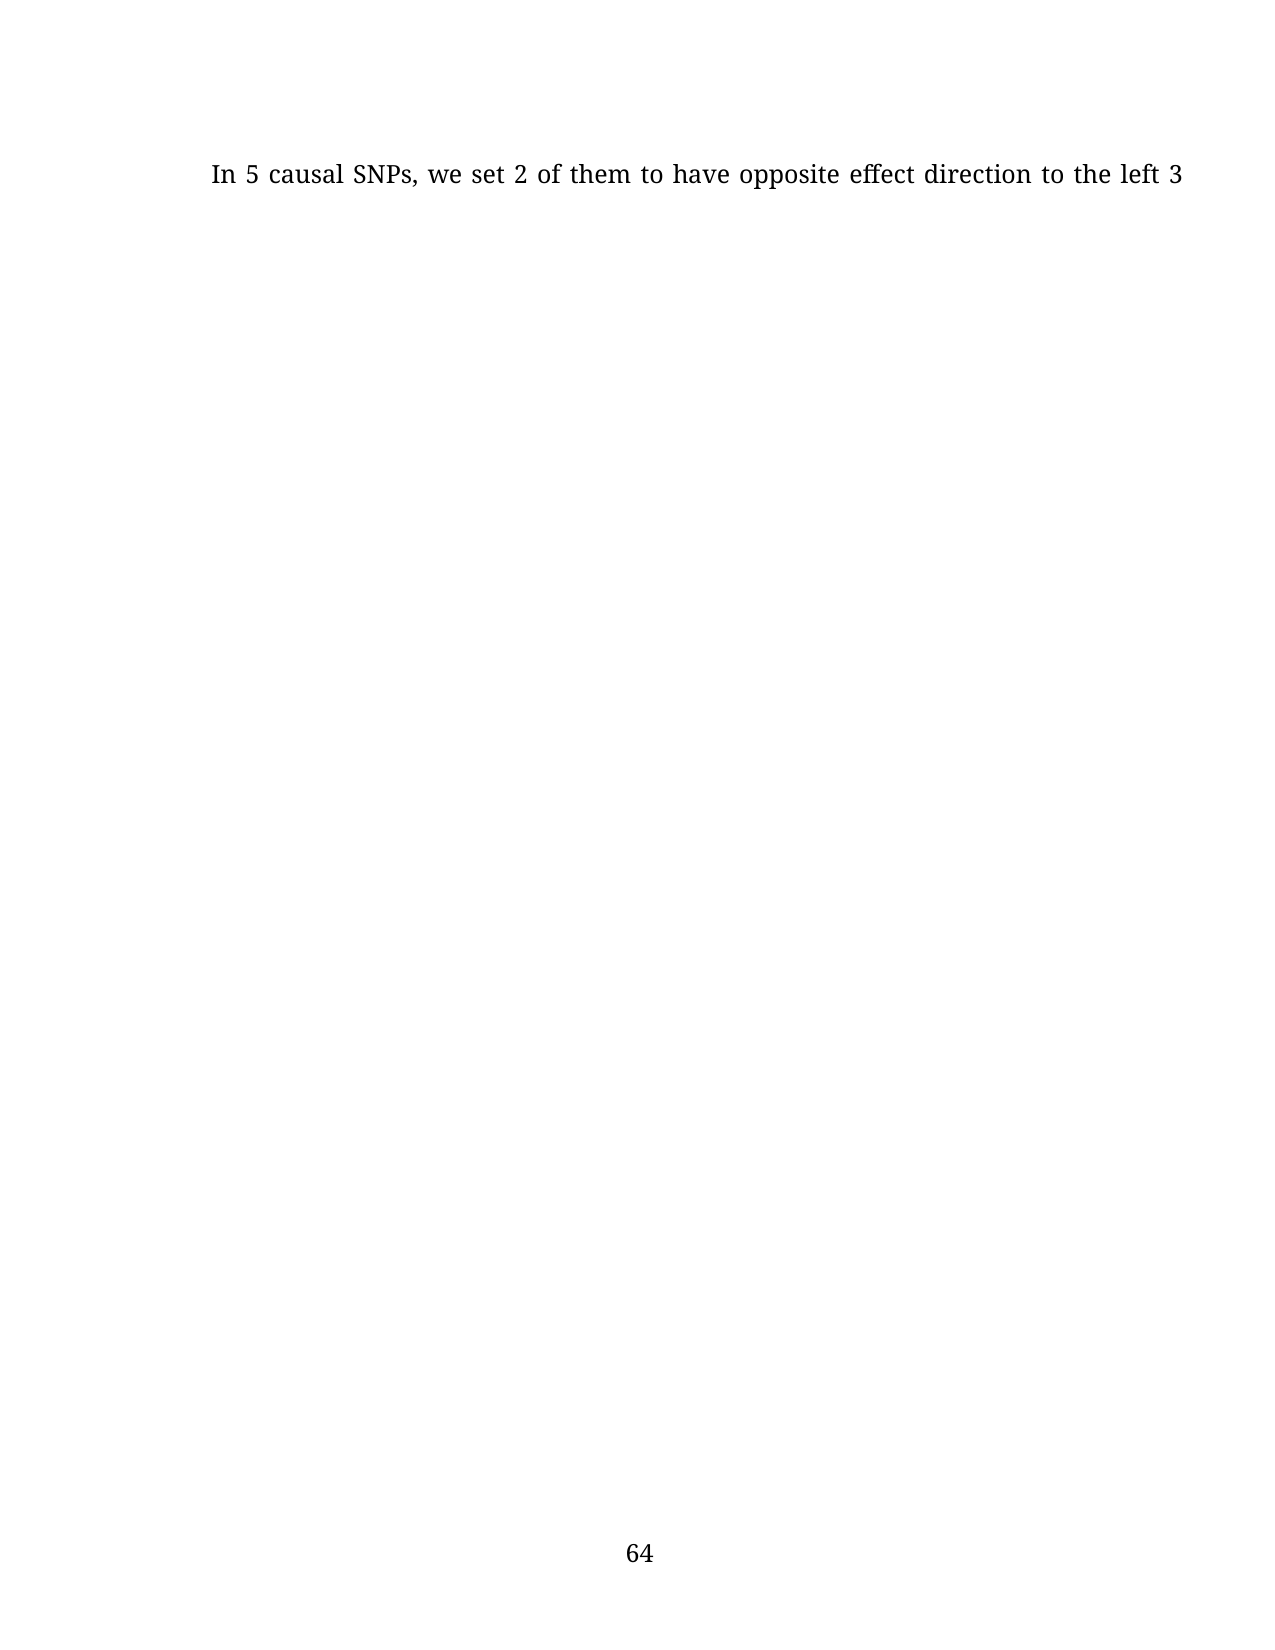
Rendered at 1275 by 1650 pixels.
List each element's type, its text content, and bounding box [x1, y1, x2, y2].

text In 5 causal SNPs, we set 2 of them to have opposite effect direction to the left 3 [211, 156, 1275, 190]
